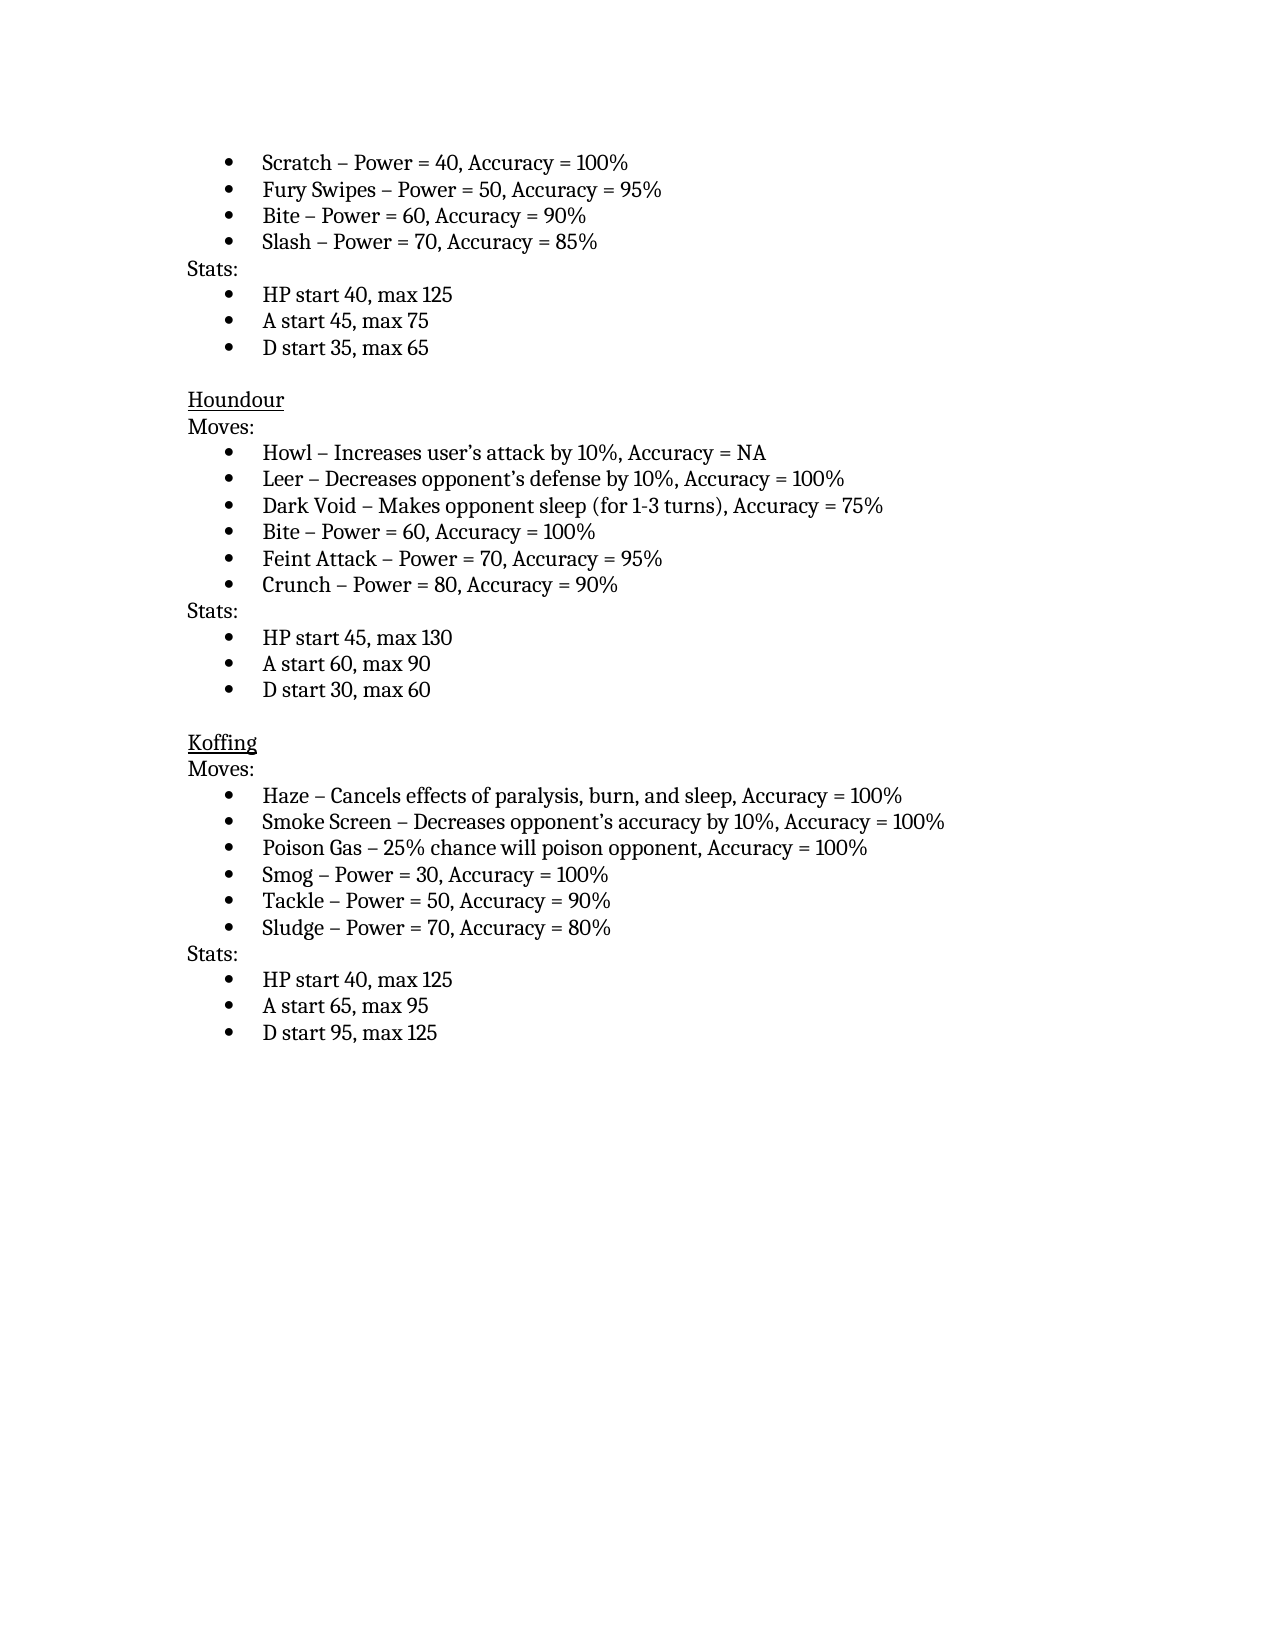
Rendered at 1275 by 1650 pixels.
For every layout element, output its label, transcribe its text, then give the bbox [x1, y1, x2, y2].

list Bite – Power = 60, Accuracy = 90% [225, 203, 1087, 229]
list HP start 40, max 125 [225, 967, 1087, 993]
text Stats: [187, 255, 1087, 282]
list Feint Attack – Power = 70, Accuracy = 95% [225, 545, 1087, 572]
text Koffing [187, 730, 1087, 756]
list Poison Gas – 25% chance will poison opponent, Accuracy = 100% [225, 835, 1087, 862]
list Smog – Power = 30, Accuracy = 100% [225, 862, 1087, 888]
list D start 95, max 125 [225, 1020, 1087, 1046]
list Fury Swipes – Power = 50, Accuracy = 95% [225, 176, 1087, 203]
text Moves: [187, 413, 1087, 440]
list A start 60, max 90 [225, 651, 1087, 677]
list A start 45, max 75 [225, 308, 1087, 334]
list Tackle – Power = 50, Accuracy = 90% [225, 888, 1087, 914]
list A start 65, max 95 [225, 993, 1087, 1020]
list Howl – Increases user’s attack by 10%, Accuracy = NA [225, 440, 1087, 466]
list Scratch – Power = 40, Accuracy = 100% [225, 150, 1087, 176]
text Stats: [187, 941, 1087, 967]
list D start 35, max 65 [225, 334, 1087, 361]
list HP start 40, max 125 [225, 282, 1087, 308]
list Dark Void – Makes opponent sleep (for 1-3 turns), Accuracy = 75% [225, 493, 1087, 519]
list Crunch – Power = 80, Accuracy = 90% [225, 572, 1087, 598]
list Smoke Screen – Decreases opponent’s accuracy by 10%, Accuracy = 100% [225, 809, 1087, 835]
list Sludge – Power = 70, Accuracy = 80% [225, 914, 1087, 941]
list HP start 45, max 130 [225, 624, 1087, 651]
text Moves: [187, 756, 1087, 782]
list Leer – Decreases opponent’s defense by 10%, Accuracy = 100% [225, 466, 1087, 493]
list Slash – Power = 70, Accuracy = 85% [225, 229, 1087, 255]
list Bite – Power = 60, Accuracy = 100% [225, 519, 1087, 545]
text Stats: [187, 598, 1087, 624]
list Haze – Cancels effects of paralysis, burn, and sleep, Accuracy = 100% [225, 782, 1087, 809]
text Houndour [187, 387, 1087, 413]
list D start 30, max 60 [225, 677, 1087, 703]
